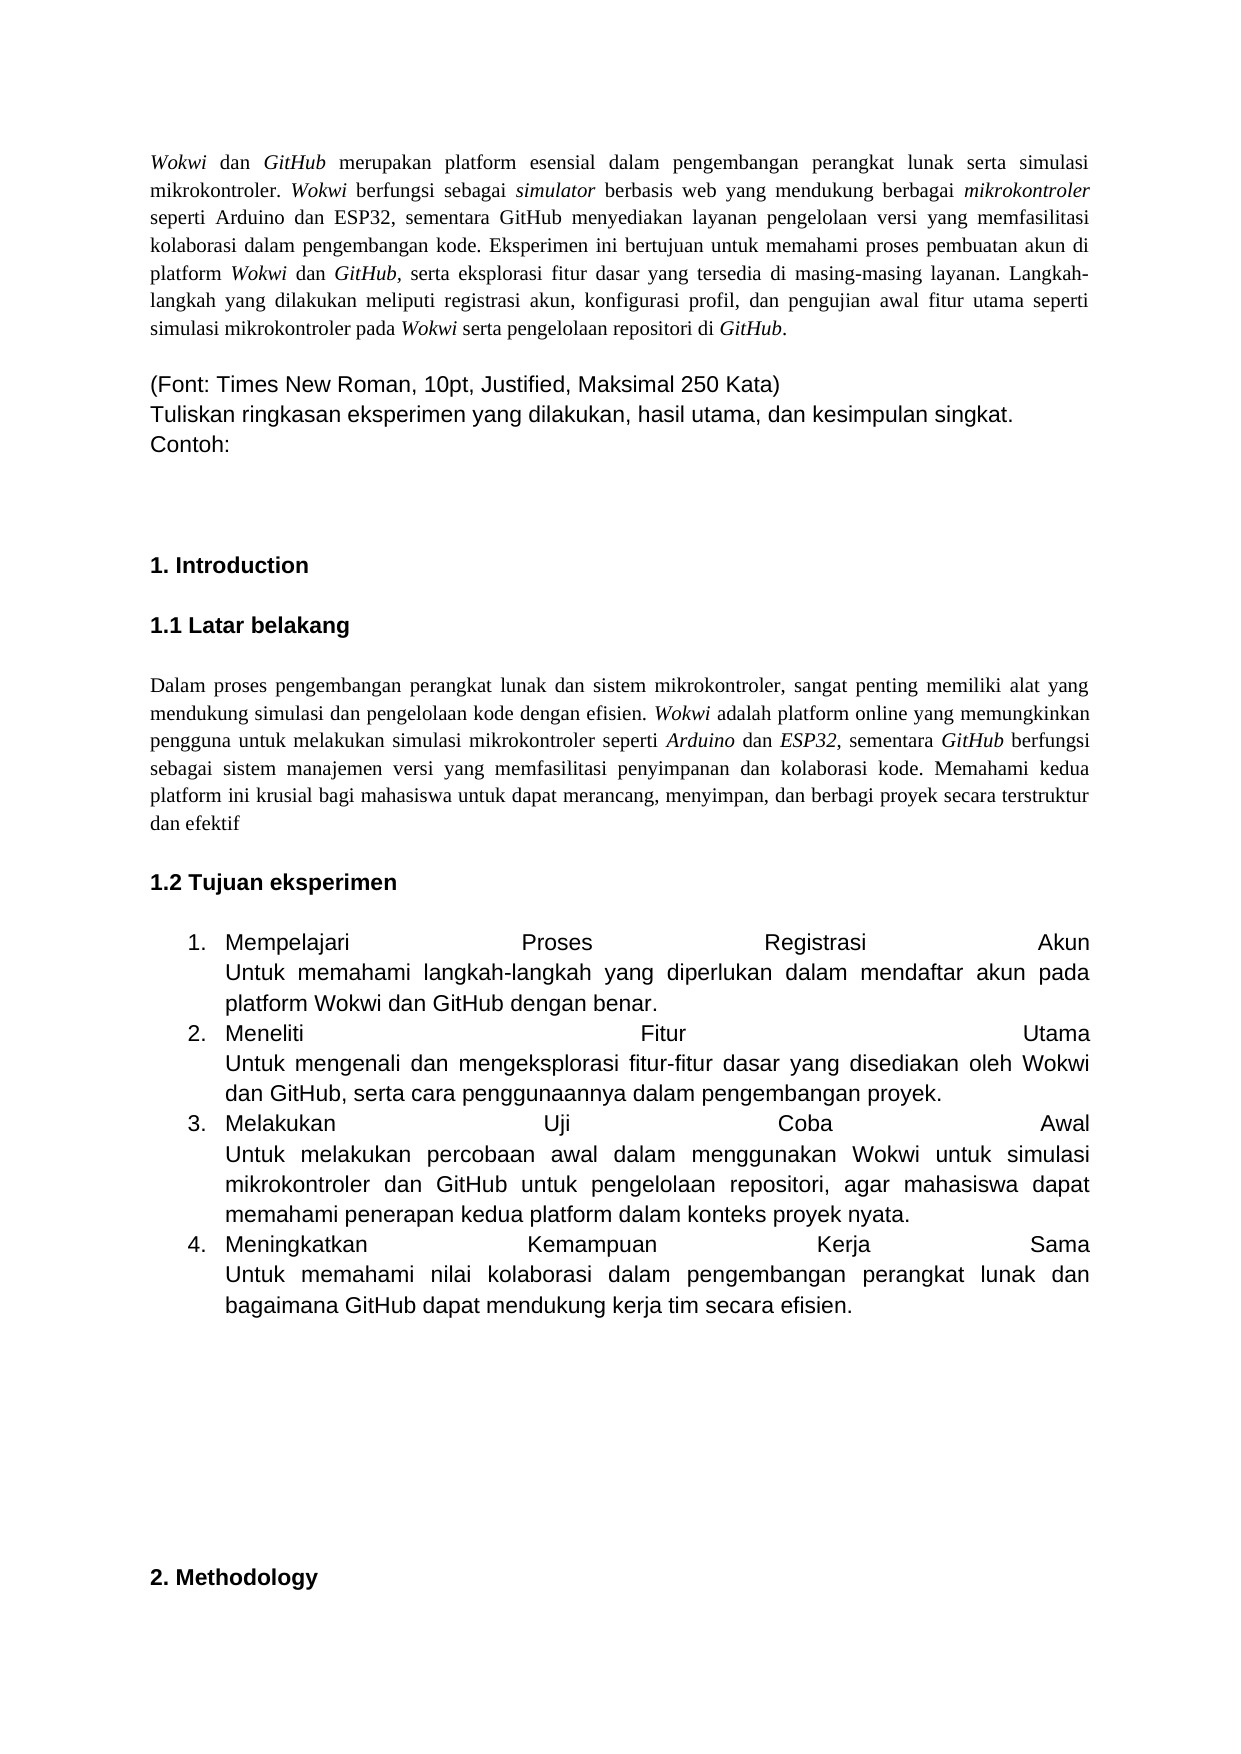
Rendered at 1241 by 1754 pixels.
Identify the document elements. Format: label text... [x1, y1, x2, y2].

text 1.2 Tujuan eksperimen [150, 869, 1090, 895]
text Contoh: [150, 431, 1090, 458]
list Meningkatkan Kemampuan Kerja Sama Untuk memahami nilai kolaborasi dalam pengembangan perangkat lunak dan bagaimana GitHub dapat mendukung kerja tim secara efisien. [187, 1231, 1090, 1318]
text Wokwi dan GitHub merupakan platform esensial dalam pengembangan perangkat lunak serta simulasi mikrokontroler. Wokwi berfungsi sebagai simulator berbasis web yang mendukung berbagai mikrokontroler seperti Arduino dan ESP32, sementara GitHub menyediakan layanan pengelolaan versi yang memfasilitasi kolaborasi dalam pengembangan kode. Eksperimen ini bertujuan untuk memahami proses pembuatan akun di platform Wokwi dan GitHub, serta eksplorasi fitur dasar yang tersedia di masing-masing layanan. Langkah-langkah yang dilakukan meliputi registrasi akun, konfigurasi profil, dan pengujian awal fitur utama seperti simulasi mikrokontroler pada Wokwi serta pengelolaan repositori di GitHub. [150, 150, 1090, 340]
list Mempelajari Proses Registrasi Akun Untuk memahami langkah-langkah yang diperlukan dalam mendaftar akun pada platform Wokwi dan GitHub dengan benar. [187, 929, 1090, 1016]
list Meneliti Fitur Utama Untuk mengenali dan mengeksplorasi fitur-fitur dasar yang disediakan oleh Wokwi dan GitHub, serta cara penggunaannya dalam pengembangan proyek. [187, 1020, 1090, 1107]
text 1.1 Latar belakang [150, 612, 1090, 639]
text (Font: Times New Roman, 10pt, Justified, Maksimal 250 Kata) [150, 371, 1090, 397]
text 2. Methodology [150, 1563, 1090, 1590]
text 1. Introduction [150, 552, 1090, 578]
list Melakukan Uji Coba Awal Untuk melakukan percobaan awal dalam menggunakan Wokwi untuk simulasi mikrokontroler dan GitHub untuk pengelolaan repositori, agar mahasiswa dapat memahami penerapan kedua platform dalam konteks proyek nyata. [187, 1110, 1090, 1227]
text Tuliskan ringkasan eksperimen yang dilakukan, hasil utama, dan kesimpulan singkat. [150, 401, 1090, 427]
text Dalam proses pengembangan perangkat lunak dan sistem mikrokontroler, sangat penting memiliki alat yang mendukung simulasi dan pengelolaan kode dengan efisien. Wokwi adalah platform online yang memungkinkan pengguna untuk melakukan simulasi mikrokontroler seperti Arduino dan ESP32, sementara GitHub berfungsi sebagai sistem manajemen versi yang memfasilitasi penyimpanan dan kolaborasi kode. Memahami kedua platform ini krusial bagi mahasiswa untuk dapat merancang, menyimpan, dan berbagi proyek secara terstruktur dan efektif [150, 673, 1090, 835]
